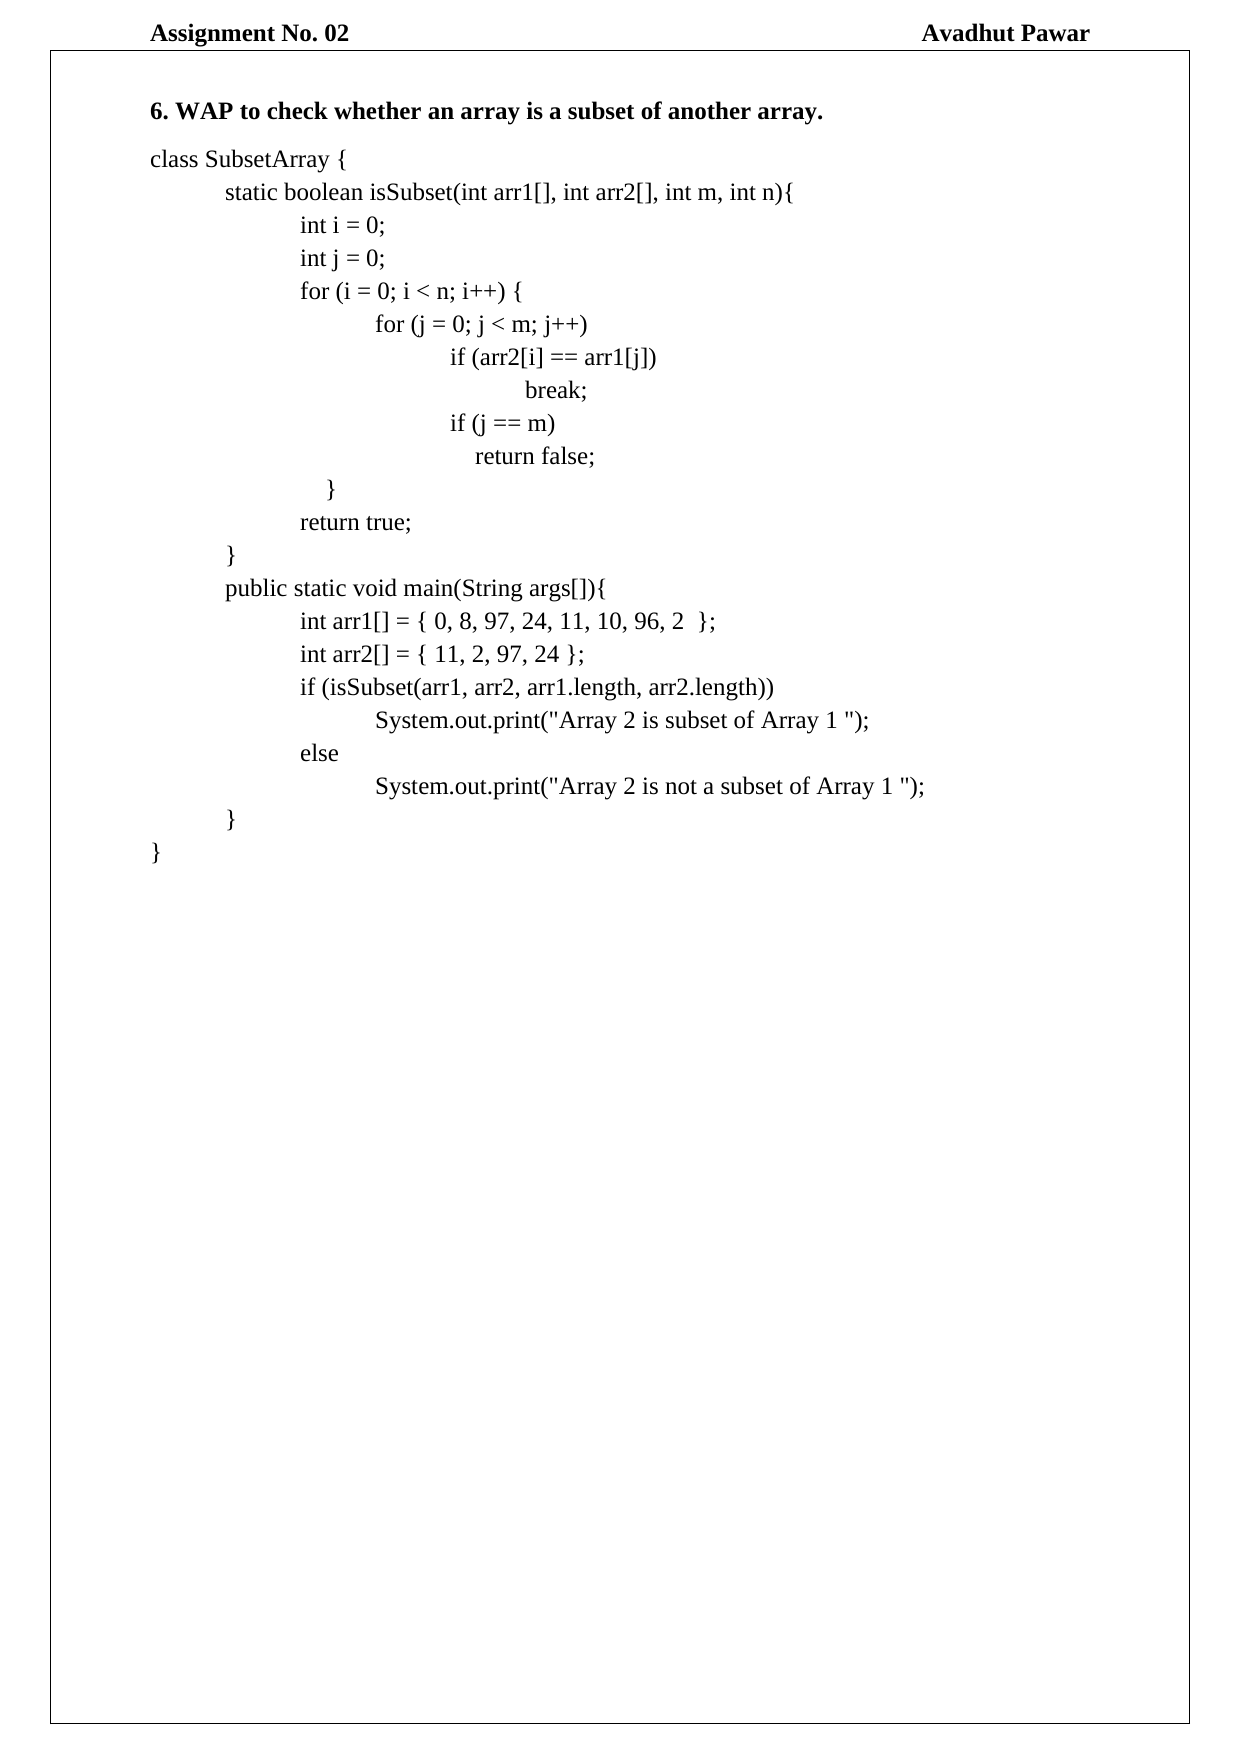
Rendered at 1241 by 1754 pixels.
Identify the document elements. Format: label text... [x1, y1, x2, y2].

text } [150, 804, 1090, 833]
text return false; [150, 441, 1090, 470]
text break; [150, 375, 1090, 404]
text System.out.print("Array 2 is subset of Array 1 "); [150, 705, 1090, 734]
text } [150, 474, 1090, 503]
text class SubsetArray { [150, 144, 1090, 173]
text } [150, 540, 1090, 569]
text if (arr2[i] == arr1[j]) [150, 342, 1090, 371]
text } [150, 837, 1090, 866]
text return true; [150, 507, 1090, 536]
text int j = 0; [150, 243, 1090, 272]
text else [150, 738, 1090, 767]
text if (isSubset(arr1, arr2, arr1.length, arr2.length)) [150, 672, 1090, 701]
text if (j == m) [150, 408, 1090, 437]
text for (i = 0; i < n; i++) { [150, 276, 1090, 305]
text public static void main(String args[]){ [150, 573, 1090, 602]
text System.out.print("Array 2 is not a subset of Array 1 "); [150, 771, 1090, 800]
text int arr2[] = { 11, 2, 97, 24 }; [150, 639, 1090, 668]
text int i = 0; [150, 210, 1090, 239]
text static boolean isSubset(int arr1[], int arr2[], int m, int n){ [150, 177, 1090, 206]
text for (j = 0; j < m; j++) [150, 309, 1090, 338]
text 6. WAP to check whether an array is a subset of another array. [150, 96, 1090, 125]
text int arr1[] = { 0, 8, 97, 24, 11, 10, 96, 2 }; [150, 606, 1090, 635]
